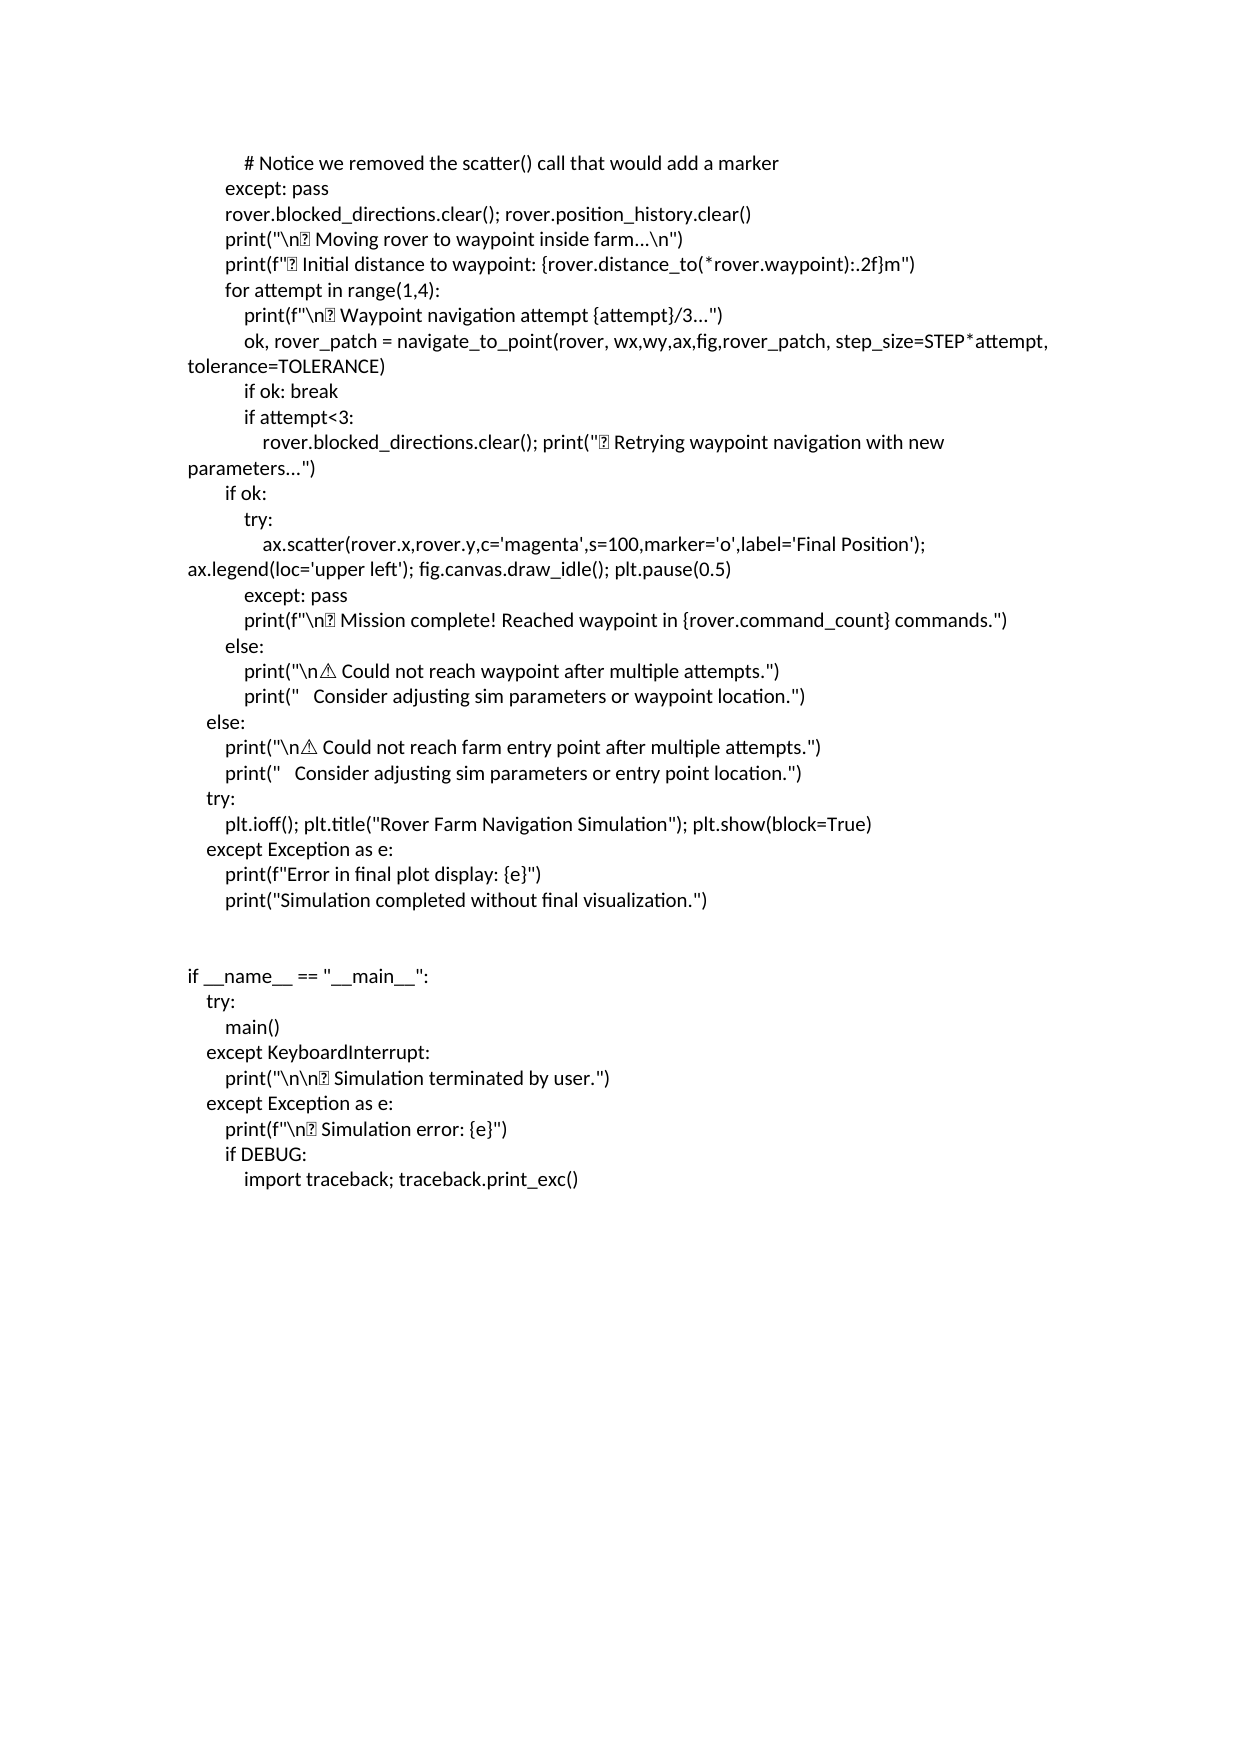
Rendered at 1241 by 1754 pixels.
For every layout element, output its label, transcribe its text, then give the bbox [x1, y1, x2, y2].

text print(" Consider adjusting sim parameters or entry point location.") [187, 760, 1053, 785]
text print(f"\n🔄 Waypoint navigation attempt {attempt}/3...") [187, 302, 1053, 328]
text rover.blocked_directions.clear(); rover.position_history.clear() [187, 201, 1053, 226]
text if ok: [187, 480, 1053, 506]
text print("Simulation completed without final visualization.") [187, 887, 1053, 912]
text print("\n🚜 Moving rover to waypoint inside farm...\n") [187, 226, 1053, 252]
text for attempt in range(1,4): [187, 277, 1053, 302]
text main() [187, 1014, 1053, 1039]
text except: pass [187, 582, 1053, 607]
text print(f"\n✅ Mission complete! Reached waypoint in {rover.command_count} commands.") [187, 607, 1053, 633]
text else: [187, 633, 1053, 658]
text if attempt<3: [187, 404, 1053, 429]
text print(" Consider adjusting sim parameters or waypoint location.") [187, 684, 1053, 709]
text rover.blocked_directions.clear(); print("🔄 Retrying waypoint navigation with new parameters...") [187, 429, 1053, 480]
text import traceback; traceback.print_exc() [187, 1167, 1053, 1192]
text # Notice we removed the scatter() call that would add a marker [187, 150, 1053, 175]
text except: pass [187, 175, 1053, 201]
text else: [187, 709, 1053, 734]
text if ok: break [187, 379, 1053, 404]
text print(f"📏 Initial distance to waypoint: {rover.distance_to(*rover.waypoint):.2f}m") [187, 252, 1053, 277]
text if DEBUG: [187, 1141, 1053, 1167]
text plt.ioff(); plt.title("Rover Farm Navigation Simulation"); plt.show(block=True) [187, 811, 1053, 836]
text except KeyboardInterrupt: [187, 1039, 1053, 1065]
text print("\n⚠️ Could not reach waypoint after multiple attempts.") [187, 658, 1053, 684]
text print("\n\n🛑 Simulation terminated by user.") [187, 1065, 1053, 1090]
text except Exception as e: [187, 836, 1053, 862]
text ok, rover_patch = navigate_to_point(rover, wx,wy,ax,fig,rover_patch, step_size=STEP*attempt, tolerance=TOLERANCE) [187, 328, 1053, 379]
text ax.scatter(rover.x,rover.y,c='magenta',s=100,marker='o',label='Final Position'); ax.legend(loc='upper left'); fig.canvas.draw_idle(); plt.pause(0.5) [187, 531, 1053, 582]
text try: [187, 785, 1053, 811]
text except Exception as e: [187, 1090, 1053, 1116]
text try: [187, 989, 1053, 1014]
text print(f"\n❌ Simulation error: {e}") [187, 1116, 1053, 1141]
text print(f"Error in final plot display: {e}") [187, 862, 1053, 887]
text if __name__ == "__main__": [187, 963, 1053, 989]
text try: [187, 506, 1053, 531]
text print("\n⚠️ Could not reach farm entry point after multiple attempts.") [187, 734, 1053, 760]
